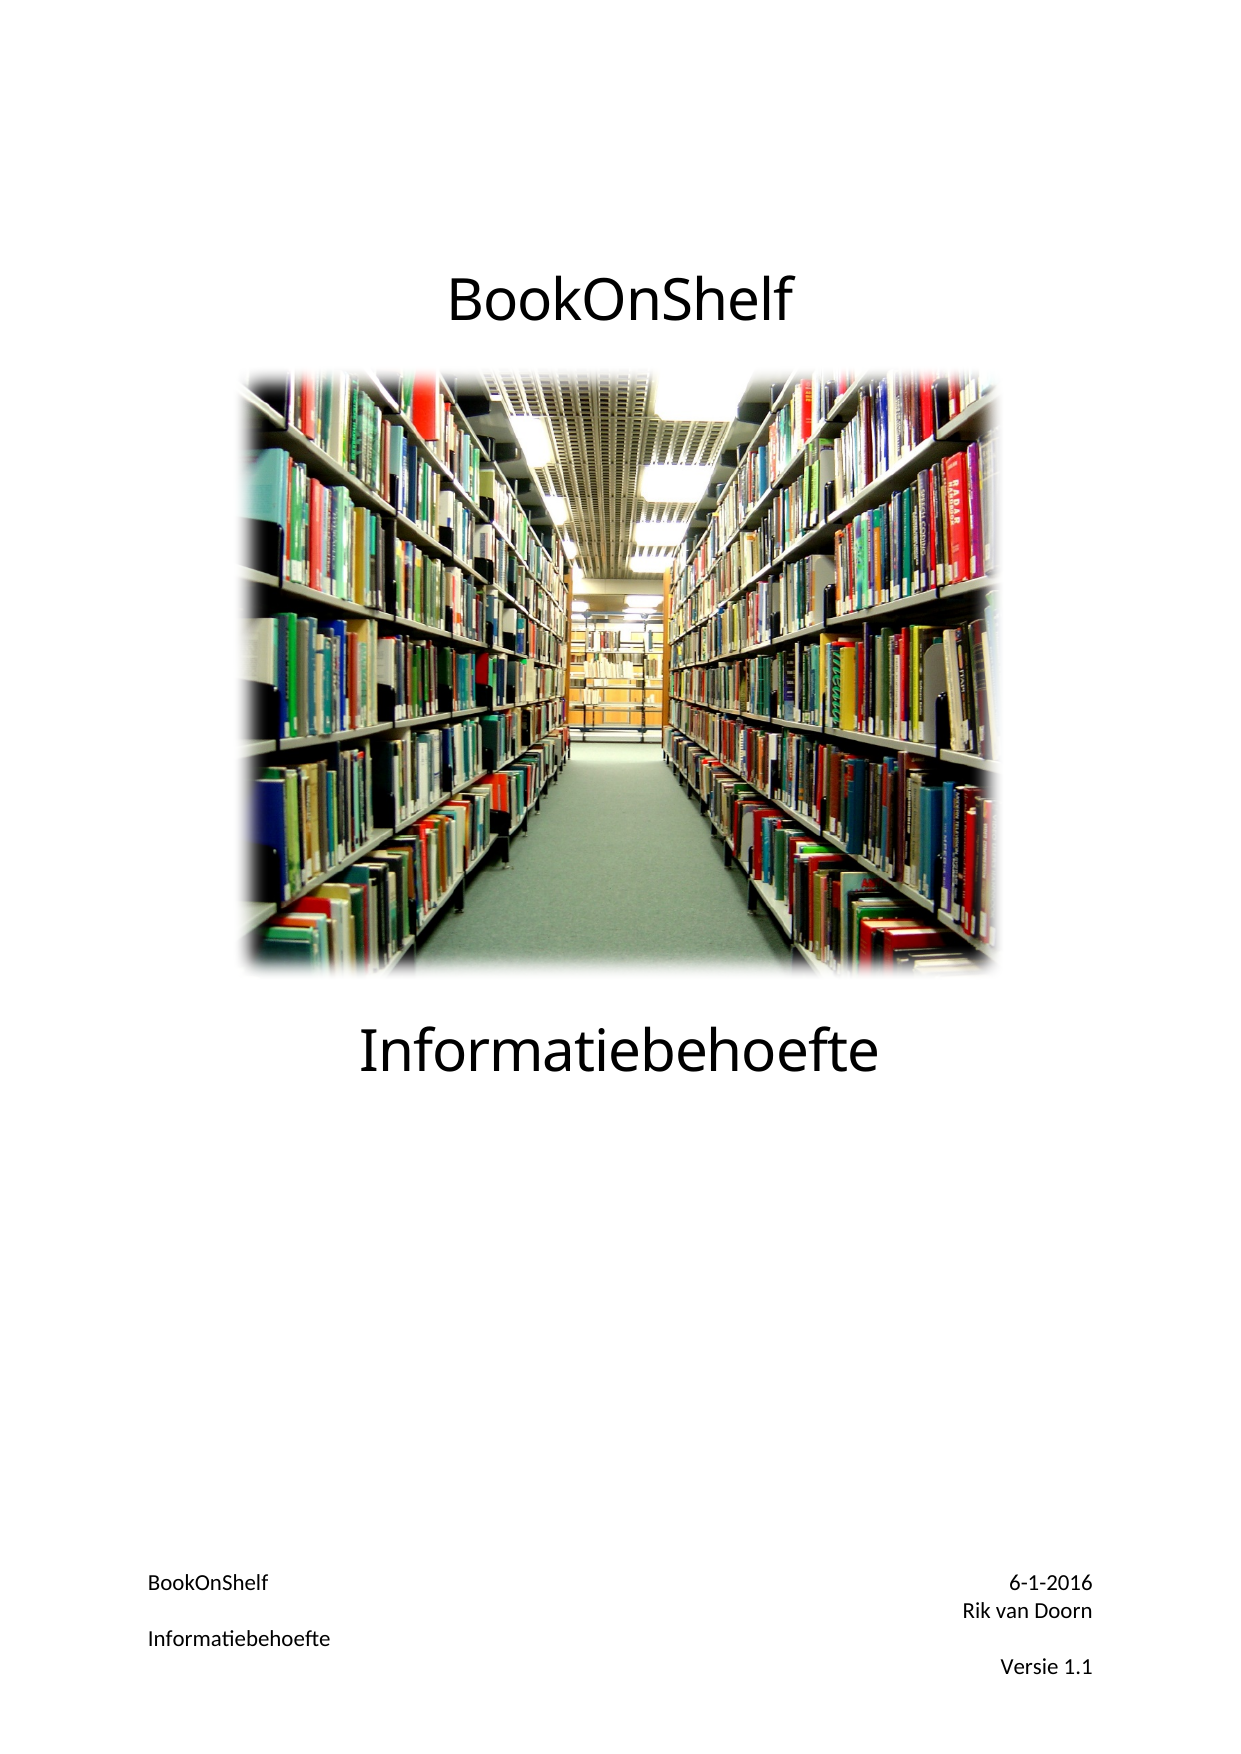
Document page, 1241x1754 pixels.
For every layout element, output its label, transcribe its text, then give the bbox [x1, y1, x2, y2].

picture [262, 395, 976, 952]
title Informatiebehoefte [148, 1009, 1093, 1088]
title BookOnShelf [148, 258, 1093, 338]
